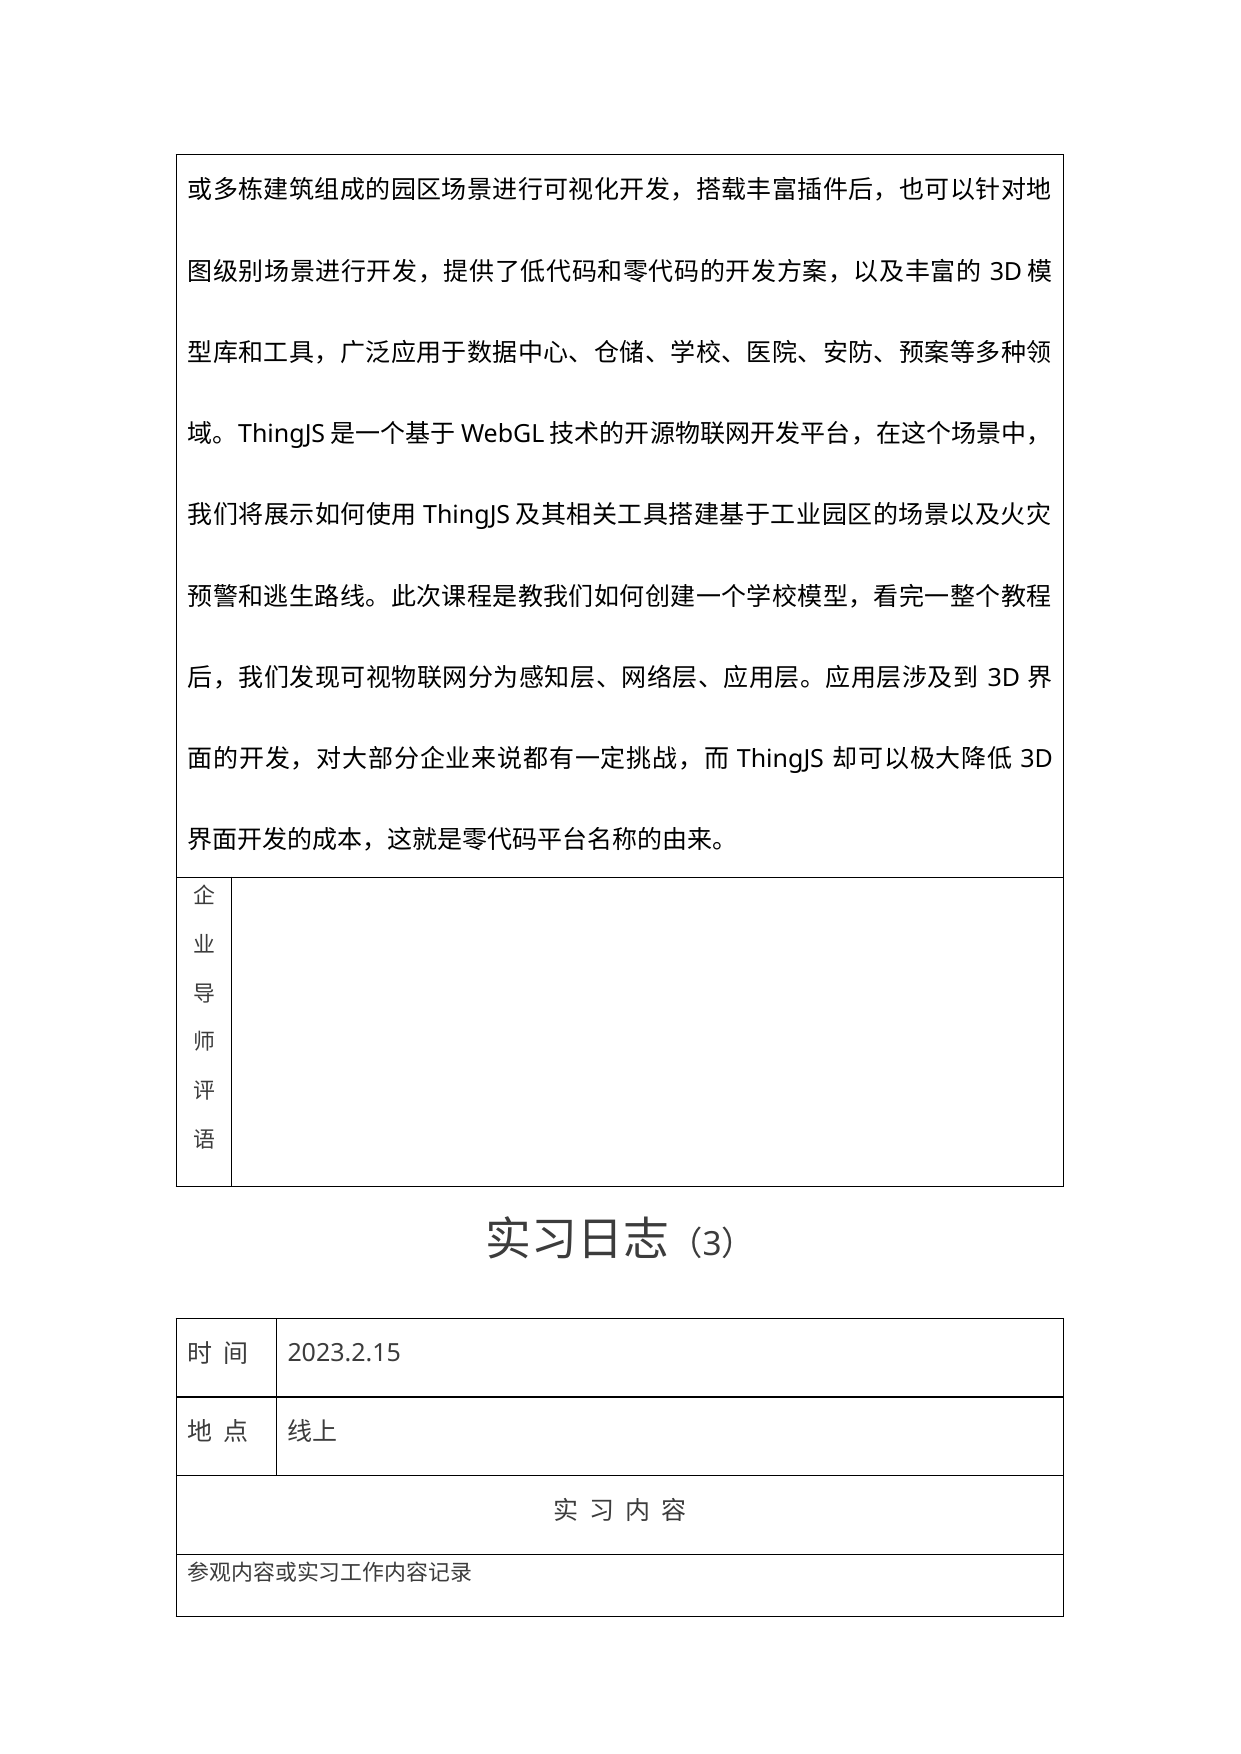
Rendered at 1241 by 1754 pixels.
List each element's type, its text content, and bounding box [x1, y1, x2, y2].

table_cell 实 习 内 容 [177, 1476, 1063, 1553]
table_cell 地 点 [177, 1398, 276, 1475]
table_cell 企业导师评语 [177, 878, 231, 1186]
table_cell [177, 155, 1063, 877]
table_header 2023.2.15 [277, 1319, 1063, 1396]
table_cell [177, 1555, 1063, 1616]
table_header 时 间 [177, 1319, 276, 1396]
text 实习日志（3） [187, 1187, 1053, 1285]
table_cell [232, 878, 1063, 1186]
table_cell 线上 [277, 1398, 1063, 1475]
